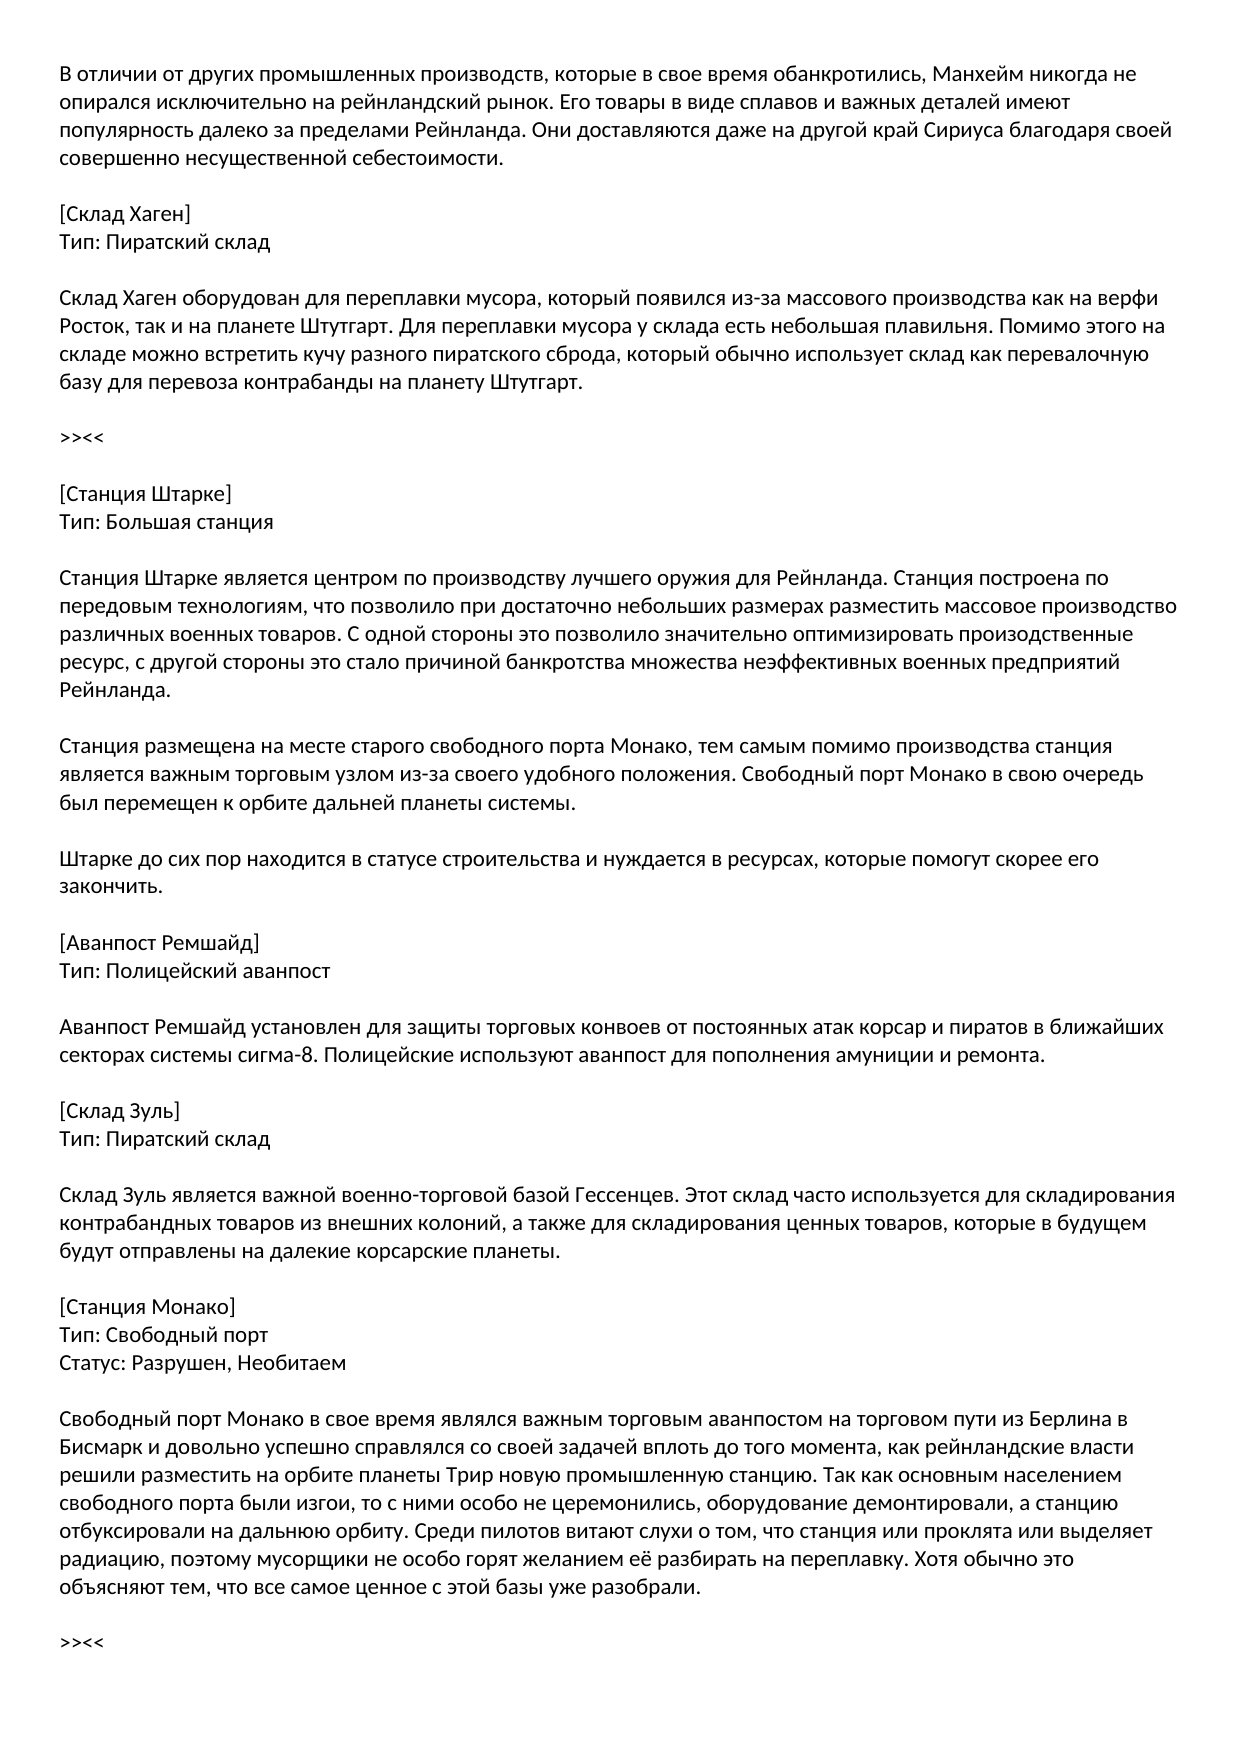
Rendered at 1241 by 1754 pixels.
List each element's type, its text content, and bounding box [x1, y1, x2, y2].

text [Станция Штарке] [59, 479, 1181, 507]
text Штарке до сих пор находится в статусе строительства и нуждается в ресурсах, которые помогут скорее его закончить. [59, 844, 1181, 900]
text Тип: Свободный порт [59, 1320, 1181, 1348]
text Тип: Большая станция [59, 507, 1181, 535]
text >><< [59, 423, 1181, 451]
text В отличии от других промышленных производств, которые в свое время обанкротились, Манхейм никогда не опирался исключительно на рейнландский рынок. Его товары в виде сплавов и важных деталей имеют популярность далеко за пределами Рейнланда. Они доставляются даже на другой край Сириуса благодаря своей совершенно несущественной себестоимости. [59, 59, 1181, 171]
text >><< [59, 1628, 1181, 1656]
text Тип: Полицейский аванпост [59, 956, 1181, 984]
text Станция Штарке является центром по производству лучшего оружия для Рейнланда. Станция построена по передовым технологиям, что позволило при достаточно небольших размерах разместить массовое производство различных военных товаров. С одной стороны это позволило значительно оптимизировать произодственные ресурс, с другой стороны это стало причиной банкротства множества неэффективных военных предприятий Рейнланда. [59, 563, 1181, 703]
text Статус: Разрушен, Необитаем [59, 1348, 1181, 1376]
text Склад Зуль является важной военно-торговой базой Гессенцев. Этот склад часто используется для складирования контрабандных товаров из внешних колоний, а также для складирования ценных товаров, которые в будущем будут отправлены на далекие корсарские планеты. [59, 1180, 1181, 1264]
text Тип: Пиратский склад [59, 227, 1181, 255]
text Склад Хаген оборудован для переплавки мусора, который появился из-за массового производства как на верфи Росток, так и на планете Штутгарт. Для переплавки мусора у склада есть небольшая плавильня. Помимо этого на складе можно встретить кучу разного пиратского сброда, который обычно использует склад как перевалочную базу для перевоза контрабанды на планету Штутгарт. [59, 283, 1181, 395]
text [Станция Монако] [59, 1292, 1181, 1320]
text Станция размещена на месте старого свободного порта Монако, тем самым помимо производства станция является важным торговым узлом из-за своего удобного положения. Свободный порт Монако в свою очередь был перемещен к орбите дальней планеты системы. [59, 732, 1181, 816]
text Тип: Пиратский склад [59, 1124, 1181, 1152]
text [Аванпост Ремшайд] [59, 928, 1181, 956]
text [Склад Хаген] [59, 199, 1181, 227]
text Свободный порт Монако в свое время являлся важным торговым аванпостом на торговом пути из Берлина в Бисмарк и довольно успешно справлялся со своей задачей вплоть до того момента, как рейнландские власти решили разместить на орбите планеты Трир новую промышленную станцию. Так как основным населением свободного порта были изгои, то с ними особо не церемонились, оборудование демонтировали, а станцию отбуксировали на дальнюю орбиту. Среди пилотов витают слухи о том, что станция или проклята или выделяет радиацию, поэтому мусорщики не особо горят желанием её разбирать на переплавку. Хотя обычно это объясняют тем, что все самое ценное с этой базы уже разобрали. [59, 1404, 1181, 1600]
text Аванпост Ремшайд установлен для защиты торговых конвоев от постоянных атак корсар и пиратов в ближайших секторах системы сигма-8. Полицейские используют аванпост для пополнения амуниции и ремонта. [59, 1012, 1181, 1068]
text [Склад Зуль] [59, 1096, 1181, 1124]
